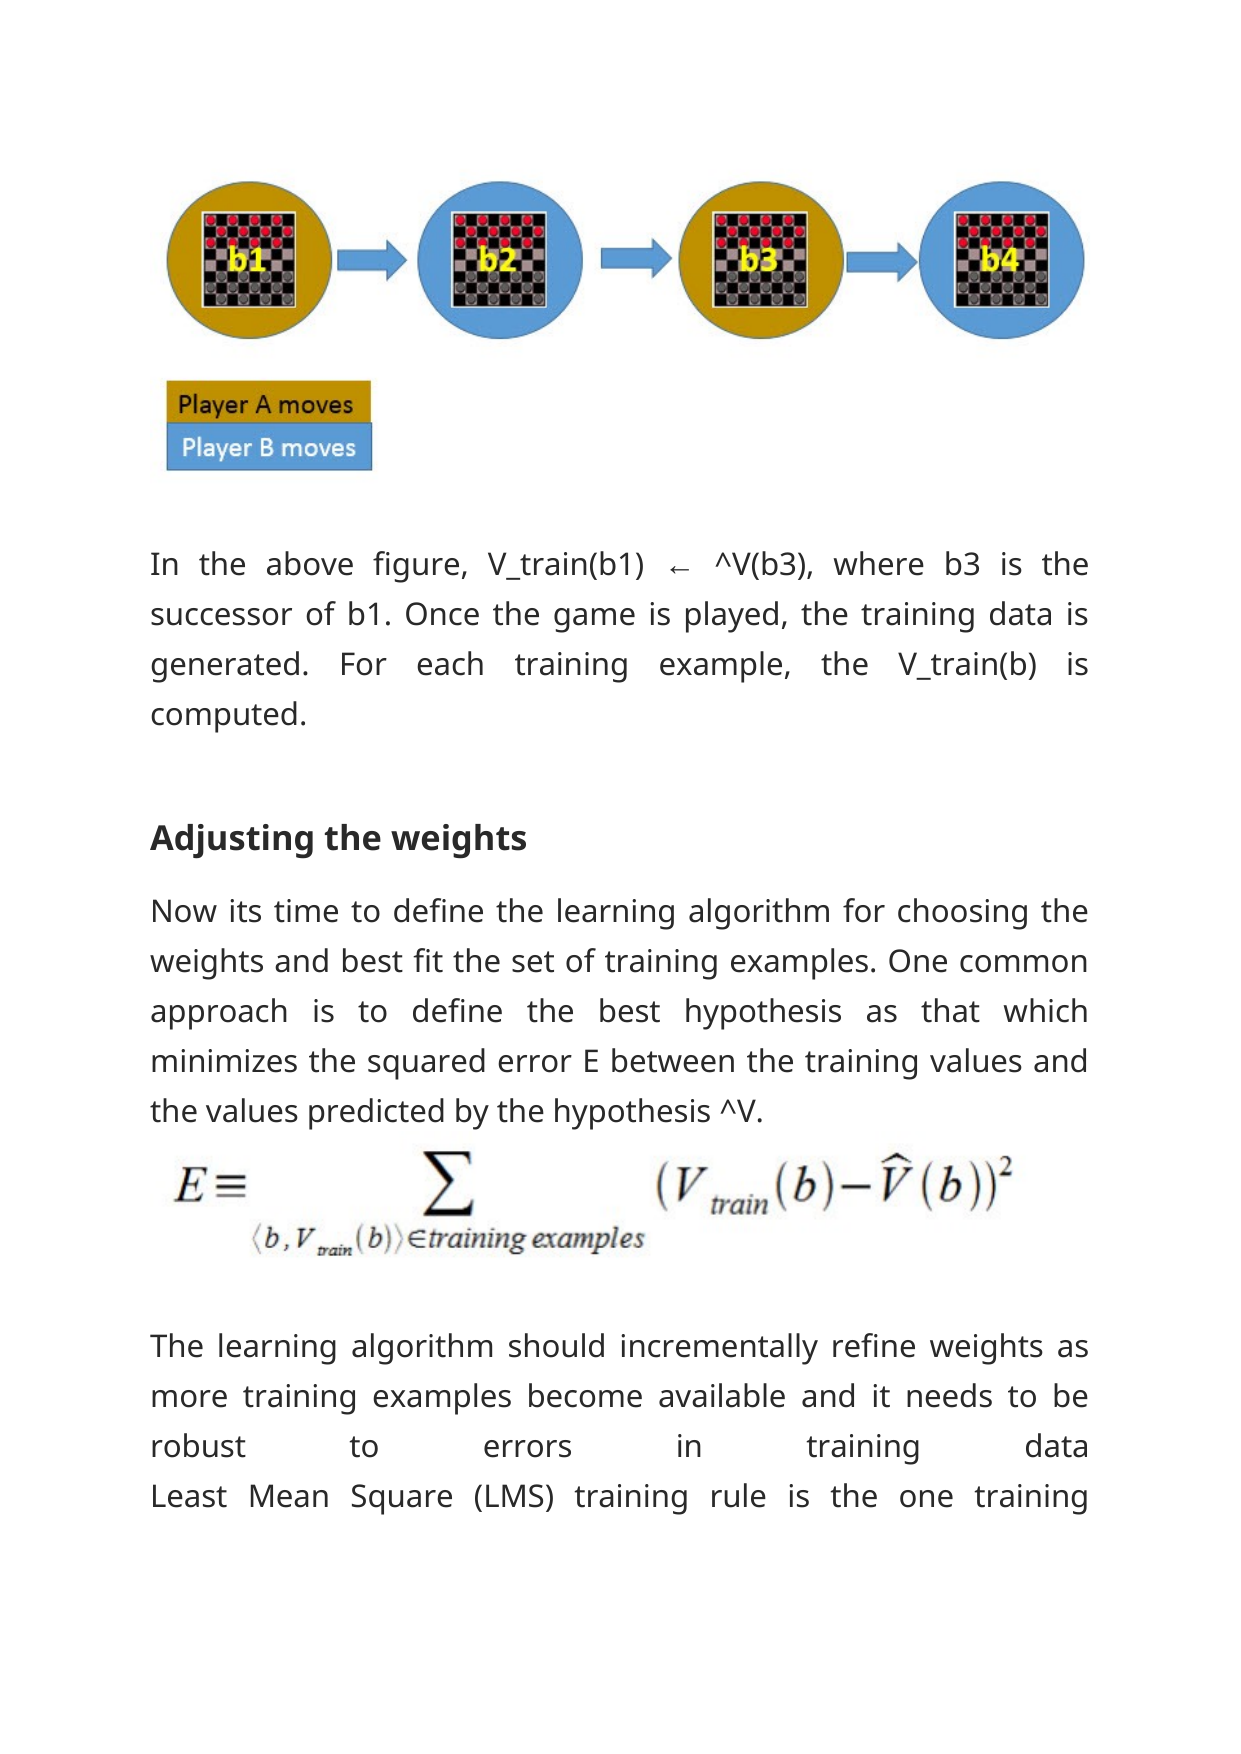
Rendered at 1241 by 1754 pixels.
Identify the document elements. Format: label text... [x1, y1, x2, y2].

picture [150, 1131, 1029, 1267]
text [150, 1316, 1090, 1516]
picture [150, 150, 1091, 485]
text Adjusting the weights [150, 813, 1090, 860]
text In the above figure, V_train(b1) ← ^V(b3), where b3 is the successor of b1. Once the game is played, the training data is generated. For each training example, the V_train(b) is computed. [150, 535, 1090, 735]
text Now its time to define the learning algorithm for choosing the weights and best fit the set of training examples. One common approach is to define the best hypothesis as that which minimizes the squared error E between the training values and the values predicted by the hypothesis ^V. [150, 882, 1090, 1132]
